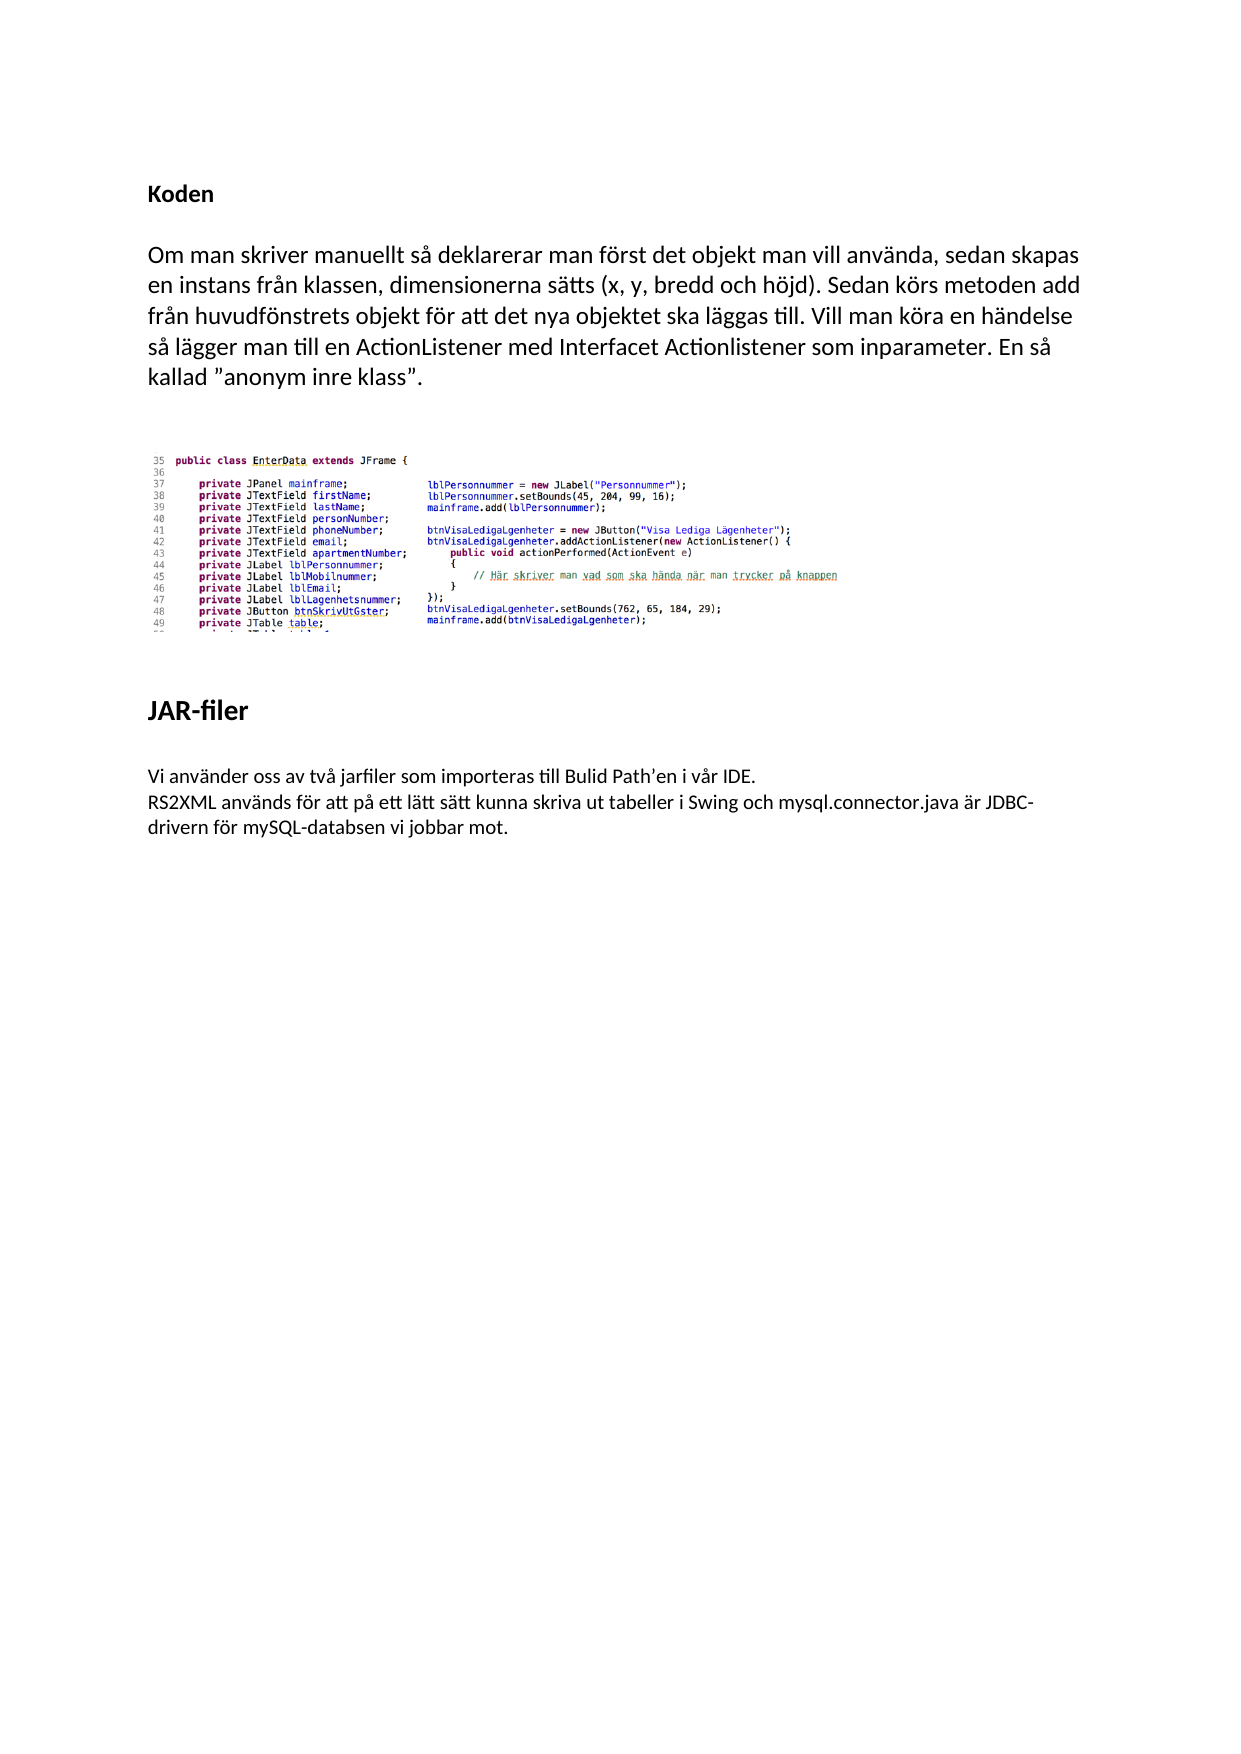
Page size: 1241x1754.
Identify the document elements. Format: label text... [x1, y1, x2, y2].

picture [147, 452, 847, 632]
text Om man skriver manuellt så deklarerar man först det objekt man vill använda, sedan skapas en instans från klassen, dimensionerna sätts (x, y, bredd och höjd). Sedan körs metoden add från huvudfönstrets objekt för att det nya objektet ska läggas till. Vill man köra en händelse så lägger man till en ActionListener med Interfacet Actionlistener som inparameter. En så kallad ”anonym inre klass”. [148, 239, 1093, 392]
text Vi använder oss av två jarfiler som importeras till Bulid Path’en i vår IDE. [148, 764, 1093, 789]
text RS2XML används för att på ett lätt sätt kunna skriva ut tabeller i Swing och mysql.connector.java är JDBC-drivern för mySQL-databsen vi jobbar mot. [148, 789, 1093, 840]
text Koden [148, 178, 1093, 209]
text JAR-filer [148, 692, 1093, 728]
